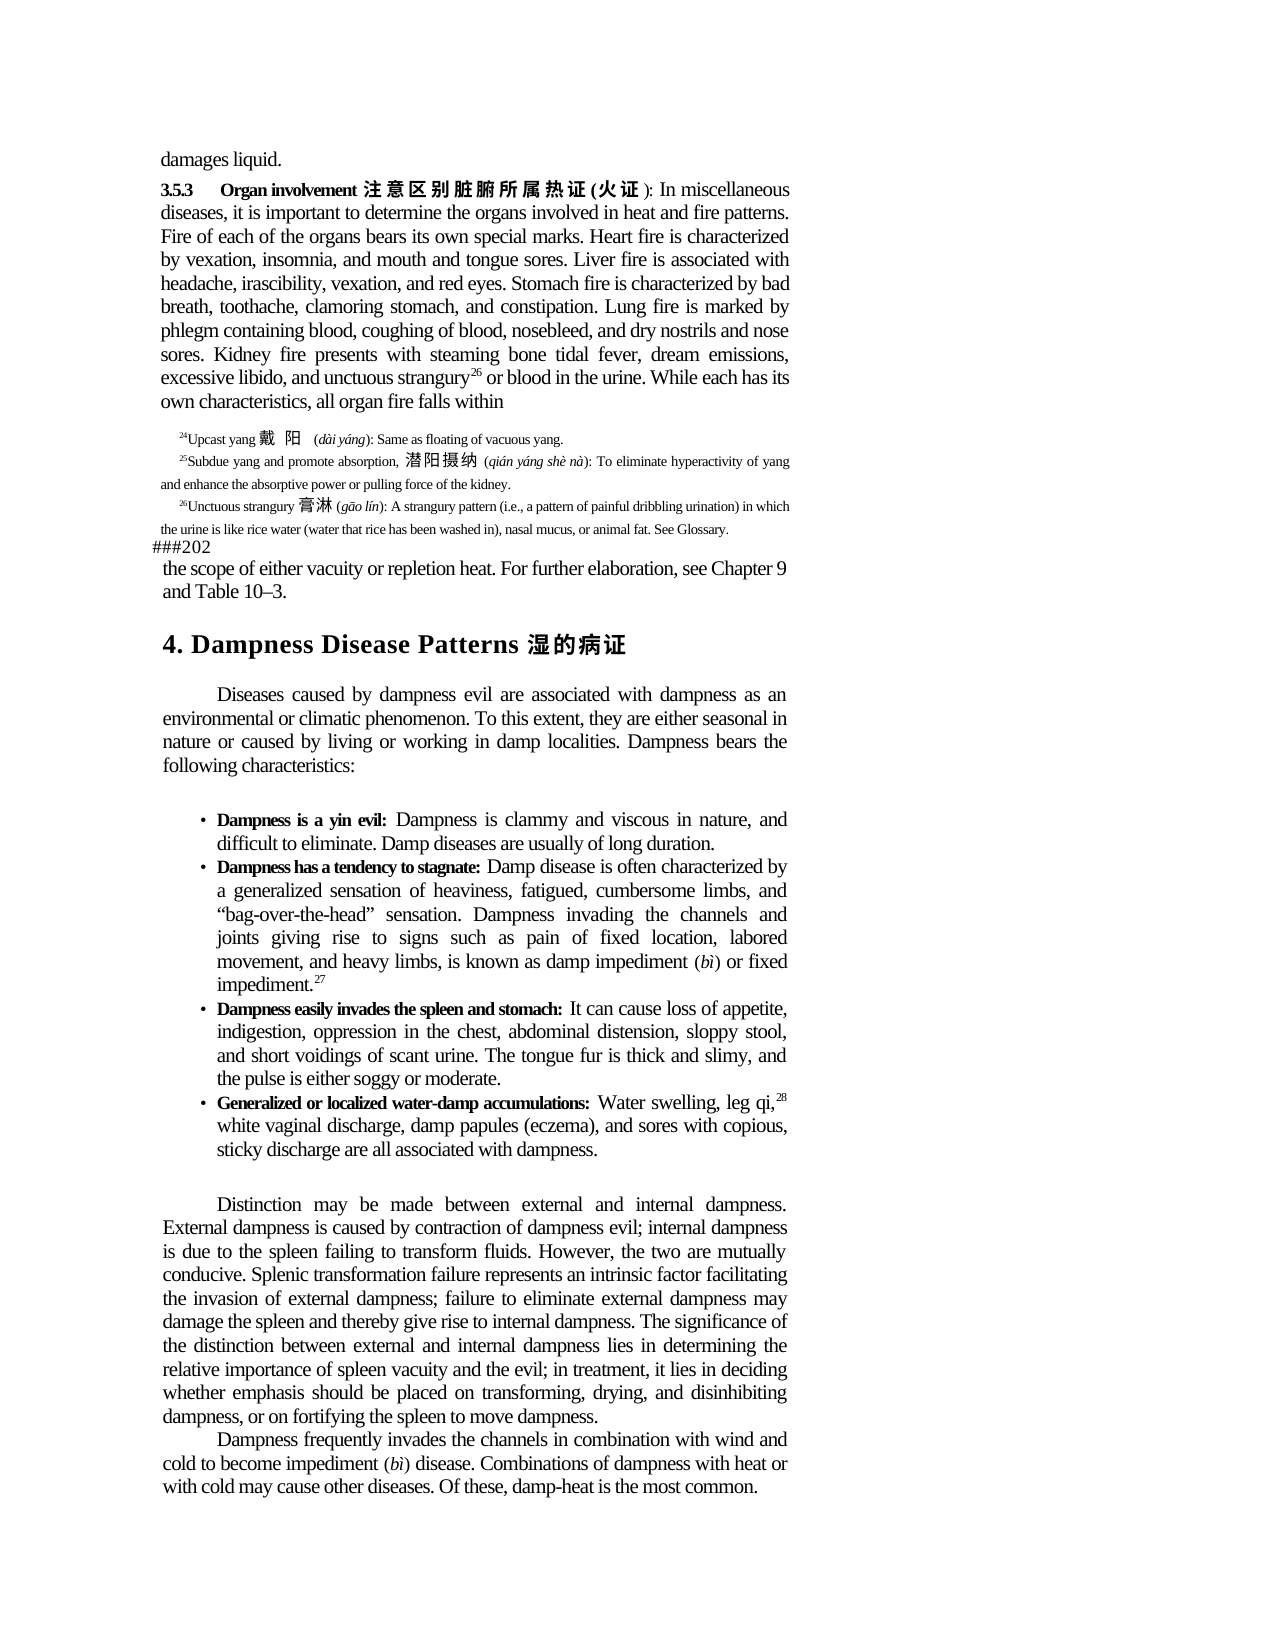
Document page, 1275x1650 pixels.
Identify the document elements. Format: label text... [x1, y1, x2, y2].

text Diseases caused by dampness evil are associated with dampness as an environmental or climatic phenomenon. To this extent, they are either seasonal in nature or caused by living or working in damp localities. Dampness bears the following characteristics: [162, 683, 788, 777]
text ###202 [152, 539, 802, 557]
text Dampness frequently invades the channels in combination with wind and cold to become impediment (bì) disease. Combinations of dampness with heat or with cold may cause other diseases. Of these, damp-heat is the most common. [162, 1428, 788, 1498]
text 4. Dampness Disease Patterns 湿的病证 [162, 631, 802, 658]
text • Dampness easily invades the spleen and stomach: It can cause loss of appetite, indigestion, oppression in the chest, abdominal distension, sloppy stool, and short voidings of scant urine. The tongue fur is thick and slimy, and the pulse is either soggy or moderate. [200, 996, 788, 1091]
text the scope of either vacuity or repletion heat. For further elaboration, see Chapter 9 and Table 10–3. [162, 557, 788, 603]
text 3.5.3 Organ involvement 注意区别脏腑所属热证(火证): In miscellaneous diseases, it is important to determine the organs involved in heat and fire patterns. Fire of each of the organs bears its own special marks. Heart fire is characterized by vexation, insomnia, and mouth and tongue sores. Liver fire is associated with headache, irascibility, vexation, and red eyes. Stomach fire is characterized by bad breath, toothache, clamoring stomach, and constipation. Lung fire is marked by phlegm containing blood, coughing of blood, nosebleed, and dry nostrils and nose sores. Kidney fire presents with steaming bone tidal fever, dream emissions, excessive libido, and unctuous strangury26 or blood in the urine. While each has its own characteristics, all organ fire falls within [160, 177, 790, 413]
text 24Upcast yang 戴阳 (dài yáng): Same as floating of vacuous yang. [160, 426, 802, 449]
text • Dampness has a tendency to stagnate: Damp disease is often characterized by a generalized sensation of heaviness, fatigued, cumbersome limbs, and “bag-over-the-head” sensation. Dampness invading the channels and joints giving rise to signs such as pain of fixed location, labored movement, and heavy limbs, is known as damp impediment (bì) or fixed impediment.27 [200, 855, 788, 996]
text • Generalized or localized water-damp accumulations: Water swelling, leg qi,28 white vaginal discharge, damp papules (eczema), and sores with copious, sticky discharge are all associated with dampness. [200, 1091, 788, 1161]
text 26Unctuous strangury 膏淋 (gāo lín): A strangury pattern (i.e., a pattern of painful dribbling urination) in which the urine is like rice water (water that rice has been washed in), nasal mucus, or animal fat. See Glossary. [160, 494, 790, 539]
text • Dampness is a yin evil: Dampness is clammy and viscous in nature, and difficult to eliminate. Damp diseases are usually of long duration. [200, 808, 788, 855]
text Distinction may be made between external and internal dampness. External dampness is caused by contraction of dampness evil; internal dampness is due to the spleen failing to transform fluids. However, the two are mutually conducive. Splenic transformation failure represents an intrinsic factor facilitating the invasion of external dampness; failure to eliminate external dampness may damage the spleen and thereby give rise to internal dampness. The significance of the distinction between external and internal dampness lies in determining the relative importance of spleen vacuity and the evil; in treatment, it lies in deciding whether emphasis should be placed on transforming, drying, and disinhibiting dampness, or on fortifying the spleen to move dampness. [162, 1192, 788, 1428]
text 25Subdue yang and promote absorption, 潜阳摄纳 (qián yáng shè nà): To eliminate hyperactivity of yang and enhance the absorptive power or pulling force of the kidney. [160, 449, 790, 494]
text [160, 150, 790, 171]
